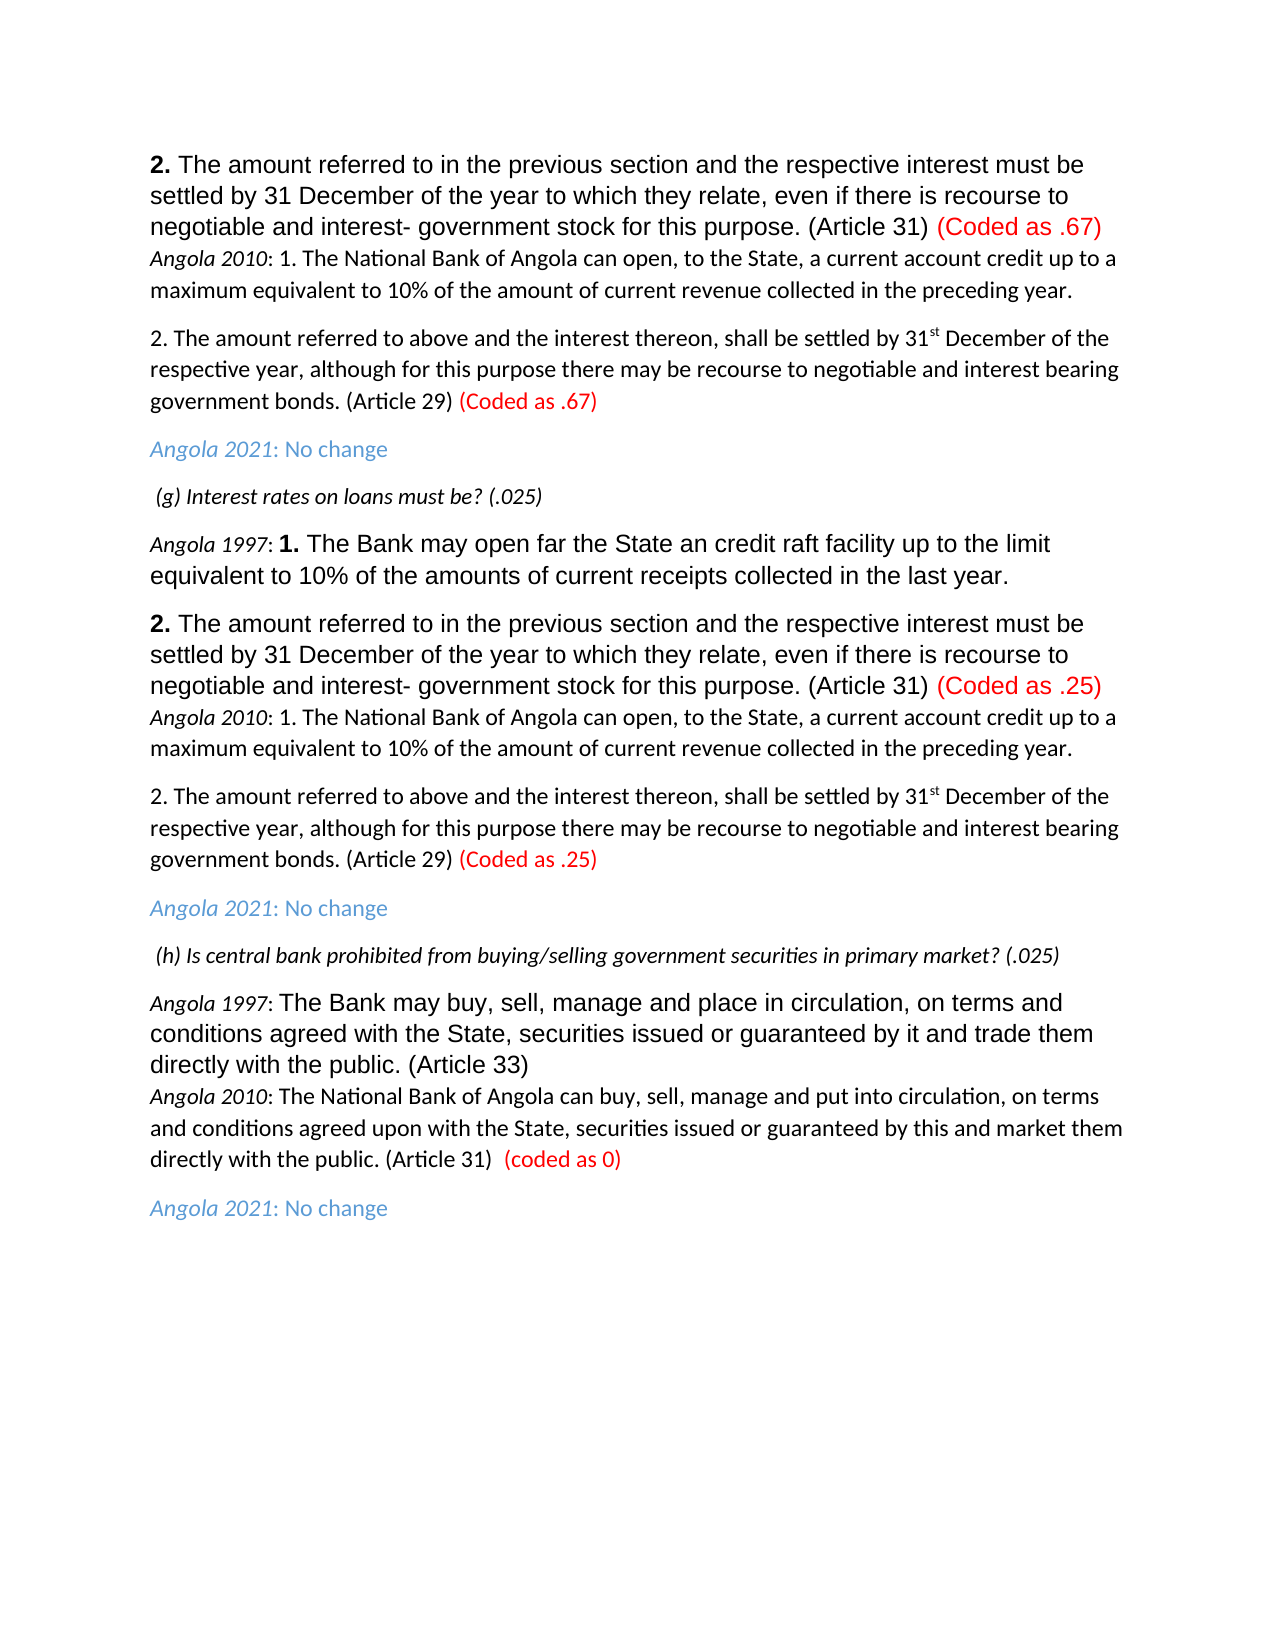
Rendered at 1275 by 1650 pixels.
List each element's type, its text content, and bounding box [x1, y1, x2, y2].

text 2. The amount referred to above and the interest thereon, shall be settled by 31st December of the respective year, although for this purpose there may be recourse to negotiable and interest bearing government bonds. (Article 29) (Coded as .25) [150, 781, 1125, 874]
text Angola 1997: 1. The Bank may open far the State an credit raft facility up to the limit equivalent to 10% of the amounts of current receipts collected in the last year. [150, 529, 1125, 589]
text 2. The amount referred to above and the interest thereon, shall be settled by 31st December of the respective year, although for this purpose there may be recourse to negotiable and interest bearing government bonds. (Article 29) (Coded as .67) [150, 323, 1125, 415]
text Angola 1997: The Bank may buy, sell, manage and place in circulation, on terms and conditions agreed with the State, securities issued or guaranteed by it and trade them directly with the public. (Article 33) Angola 2010: The National Bank of Angola can buy, sell, manage and put into circulation, on terms and conditions agreed upon with the State, securities issued or guaranteed by this and market them directly with the public. (Article 31) (coded as 0) [150, 988, 1125, 1174]
text Angola 2021: No change [150, 434, 1125, 463]
text 2. The amount referred to in the previous section and the respective interest must be settled by 31 December of the year to which they relate, even if there is recourse to negotiable and interest- government stock for this purpose. (Article 31) (Coded as .67) Angola 2010: 1. The National Bank of Angola can open, to the State, a current account credit up to a maximum equivalent to 10% of the amount of current revenue collected in the preceding year. [150, 150, 1125, 304]
text (g) Interest rates on loans must be? (.025) [150, 482, 1125, 511]
text Angola 2021: No change [150, 1193, 1125, 1222]
text 2. The amount referred to in the previous section and the respective interest must be settled by 31 December of the year to which they relate, even if there is recourse to negotiable and interest- government stock for this purpose. (Article 31) (Coded as .25) Angola 2010: 1. The National Bank of Angola can open, to the State, a current account credit up to a maximum equivalent to 10% of the amount of current revenue collected in the preceding year. [150, 608, 1125, 762]
text Angola 2021: No change [150, 893, 1125, 922]
text (h) Is central bank prohibited from buying/selling government securities in primary market? (.025) [150, 941, 1125, 969]
